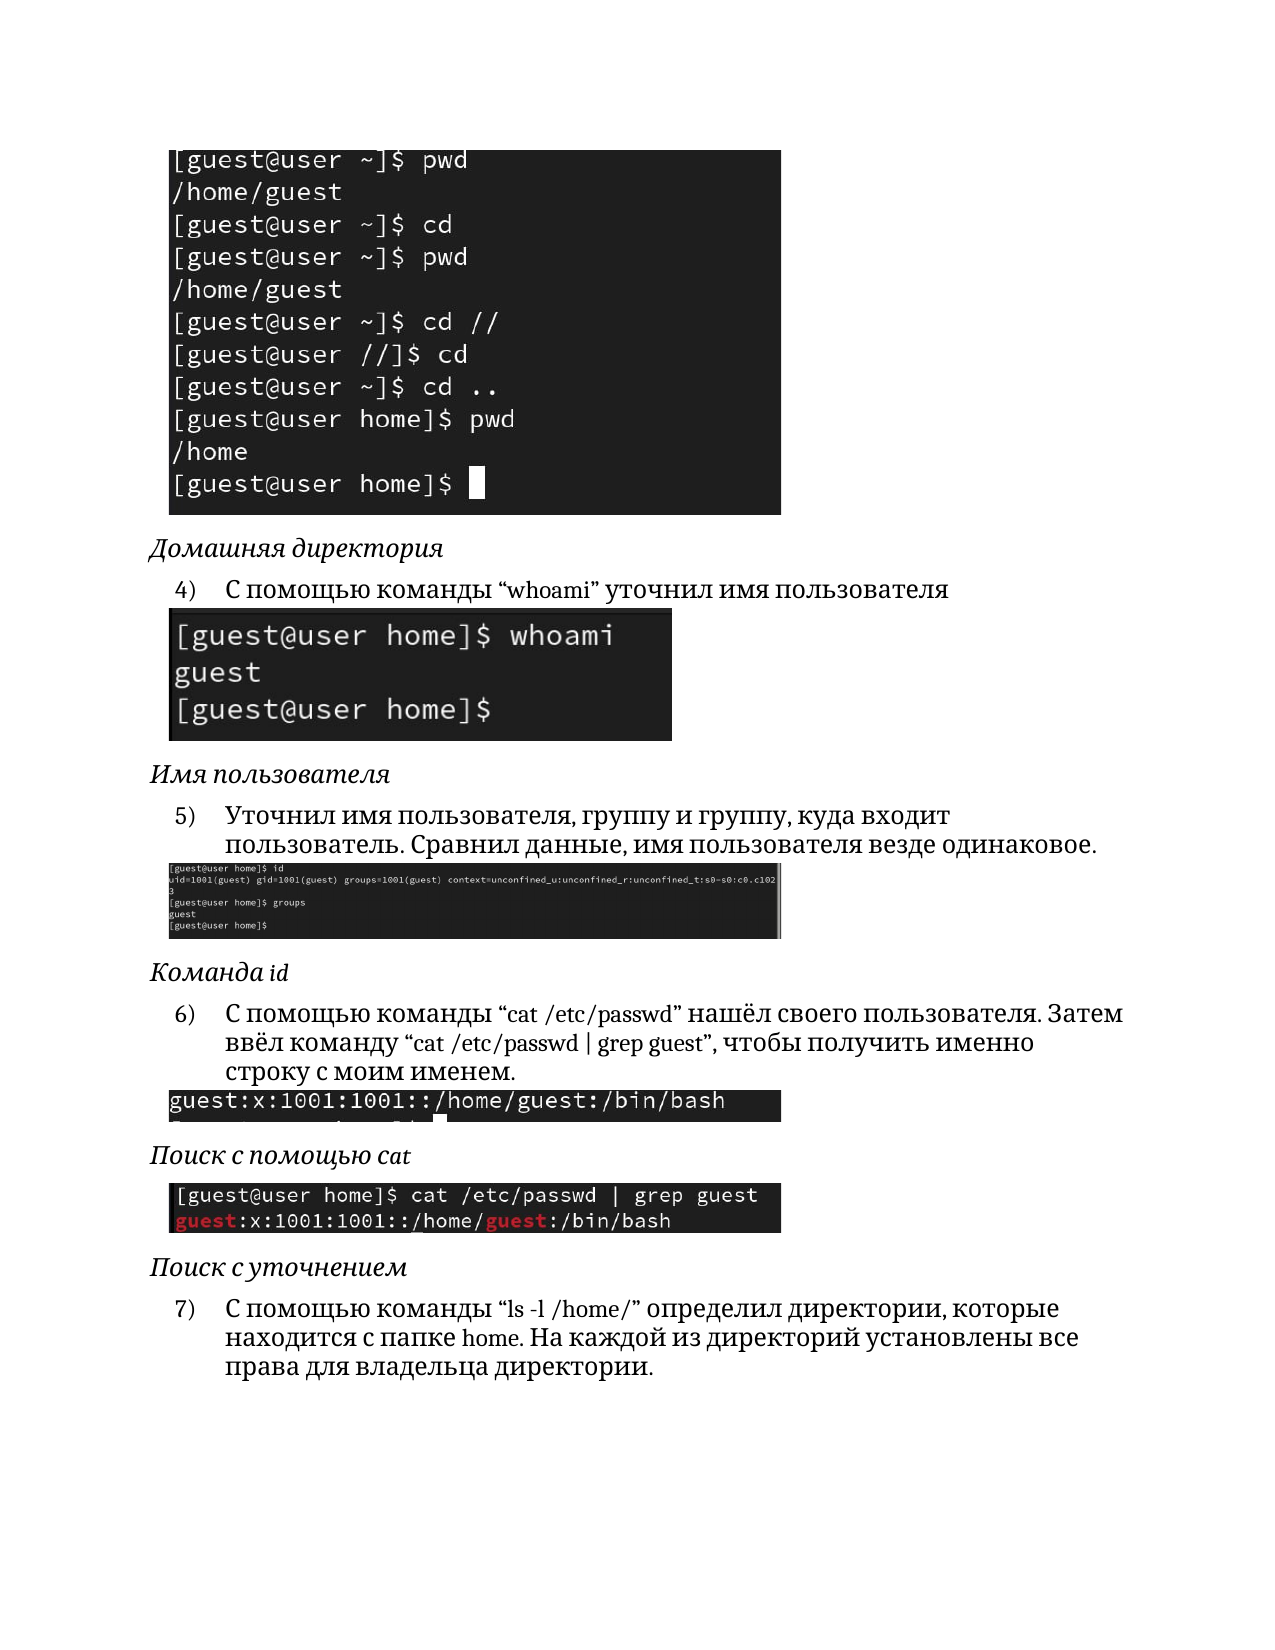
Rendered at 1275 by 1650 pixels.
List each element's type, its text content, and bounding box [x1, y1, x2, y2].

list С помощью команды “whoami” уточнил имя пользователя [175, 576, 1125, 605]
text Имя пользователя [150, 761, 1125, 790]
picture [168, 150, 782, 515]
text Команда id [150, 959, 1125, 988]
list С помощью команды “cat /etc/passwd” нашёл своего пользователя. Затем ввёл команду “cat /etc/passwd | grep guest”, чтобы получить именно строку с моим именем. [175, 1000, 1125, 1087]
picture [168, 863, 782, 939]
list Уточнил имя пользователя, группу и группу, куда входит пользователь. Сравнил данные, имя пользователя везде одинаковое. [175, 802, 1125, 860]
text Домашняя директория [150, 535, 1125, 564]
picture [168, 1183, 782, 1233]
picture [168, 608, 672, 741]
list С помощью команды “ls -l /home/” определил директории, которые находится с папке home. На каждой из директорий установлены все права для владельца директории. [175, 1295, 1125, 1381]
text Поиск с уточнением [150, 1254, 1125, 1283]
text Поиск с помощью сat [150, 1142, 1125, 1171]
picture [168, 1090, 782, 1122]
